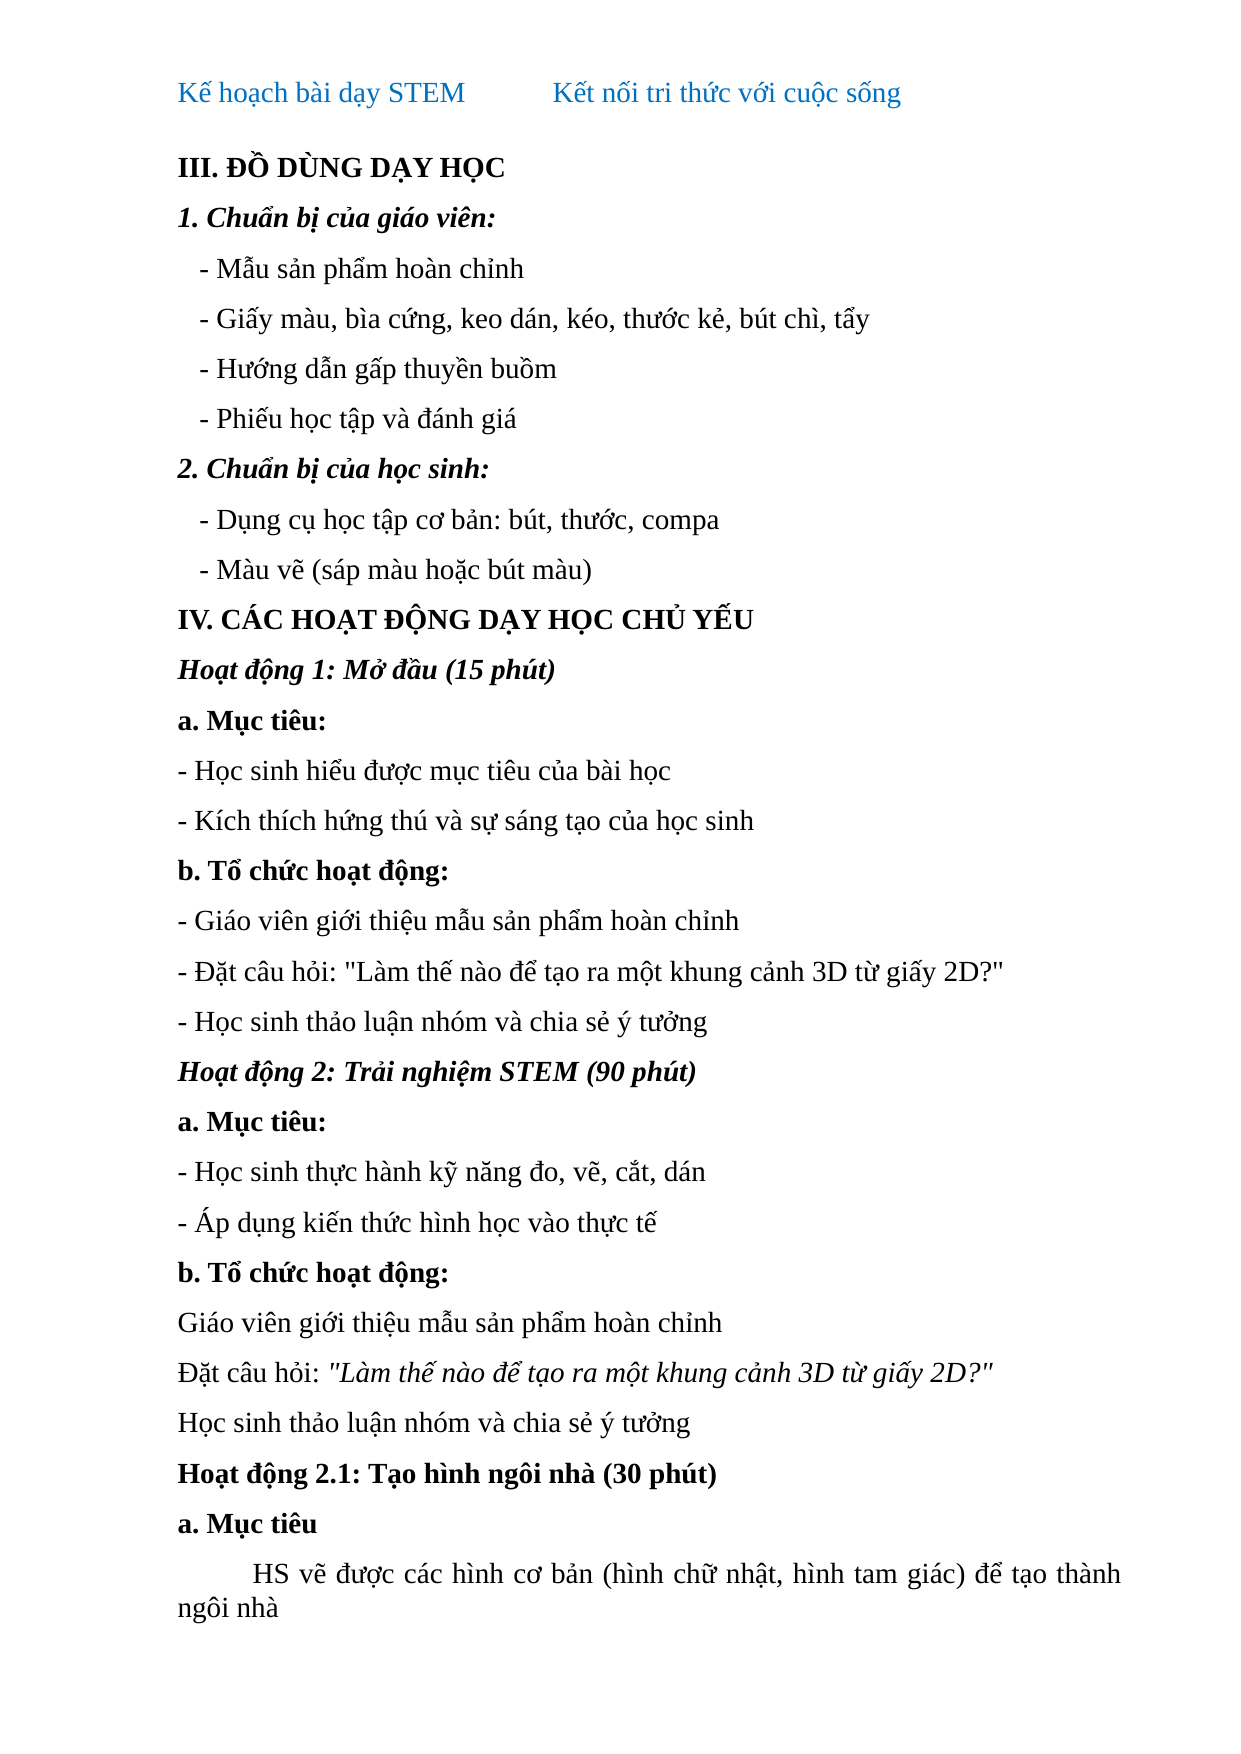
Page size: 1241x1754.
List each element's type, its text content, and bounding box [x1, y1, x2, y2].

text Hoạt động 2: Trải nghiệm STEM (90 phút) [177, 1054, 1122, 1088]
text IV. CÁC HOẠT ĐỘNG DẠY HỌC CHỦ YẾU [177, 602, 1122, 636]
text - Giấy màu, bìa cứng, keo dán, kéo, thước kẻ, bút chì, tẩy [177, 301, 1122, 334]
text - Hướng dẫn gấp thuyền buồm [177, 351, 1122, 385]
text - Áp dụng kiến thức hình học vào thực tế [177, 1205, 1122, 1238]
text Giáo viên giới thiệu mẫu sản phẩm hoàn chỉnh [177, 1305, 1122, 1339]
text b. Tổ chức hoạt động: [177, 853, 1122, 887]
text III. ĐỒ DÙNG DẠY HỌC [177, 150, 1122, 184]
text a. Mục tiêu [177, 1506, 1122, 1539]
text Đặt câu hỏi: "Làm thế nào để tạo ra một khung cảnh 3D từ giấy 2D?" [177, 1355, 1122, 1389]
text - Giáo viên giới thiệu mẫu sản phẩm hoàn chỉnh [177, 903, 1122, 937]
text - Dụng cụ học tập cơ bản: bút, thước, compa [177, 502, 1122, 535]
text HS vẽ được các hình cơ bản (hình chữ nhật, hình tam giác) để tạo thành ngôi nhà [177, 1556, 1122, 1623]
text - Kích thích hứng thú và sự sáng tạo của học sinh [177, 803, 1122, 837]
text b. Tổ chức hoạt động: [177, 1255, 1122, 1288]
text a. Mục tiêu: [177, 703, 1122, 736]
text - Học sinh hiểu được mục tiêu của bài học [177, 753, 1122, 786]
text - Mẫu sản phẩm hoàn chỉnh [177, 251, 1122, 284]
text - Phiếu học tập và đánh giá [177, 401, 1122, 435]
text - Học sinh thực hành kỹ năng đo, vẽ, cắt, dán [177, 1154, 1122, 1188]
text Hoạt động 2.1: Tạo hình ngôi nhà (30 phút) [177, 1456, 1122, 1489]
text Học sinh thảo luận nhóm và chia sẻ ý tưởng [177, 1406, 1122, 1439]
text a. Mục tiêu: [177, 1104, 1122, 1138]
text 2. Chuẩn bị của học sinh: [177, 452, 1122, 485]
text - Màu vẽ (sáp màu hoặc bút màu) [177, 552, 1122, 586]
text Hoạt động 1: Mở đầu (15 phút) [177, 652, 1122, 686]
text - Đặt câu hỏi: "Làm thế nào để tạo ra một khung cảnh 3D từ giấy 2D?" [177, 954, 1122, 987]
text - Học sinh thảo luận nhóm và chia sẻ ý tưởng [177, 1004, 1122, 1037]
text 1. Chuẩn bị của giáo viên: [177, 201, 1122, 234]
